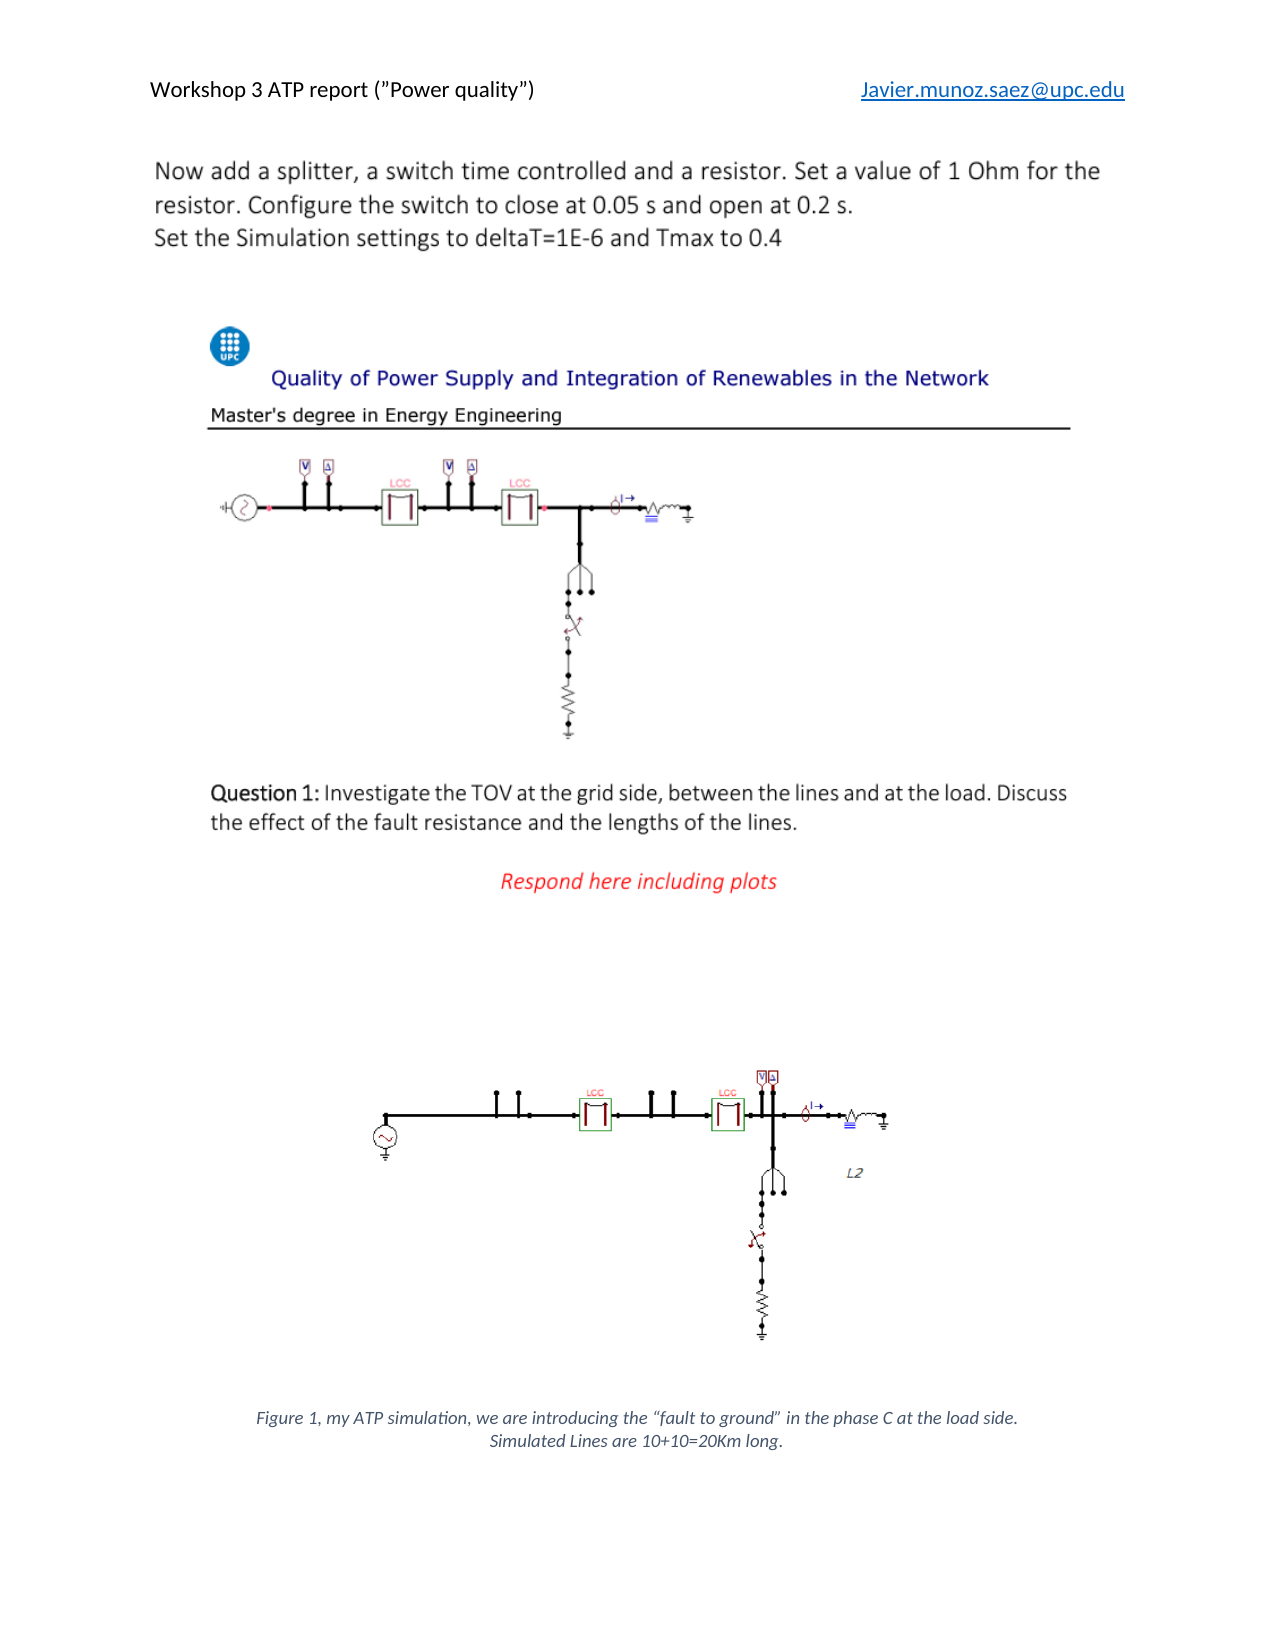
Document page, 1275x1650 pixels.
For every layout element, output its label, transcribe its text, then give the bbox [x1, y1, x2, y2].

picture [358, 1006, 917, 1388]
picture [150, 281, 1125, 941]
picture [150, 150, 1122, 279]
